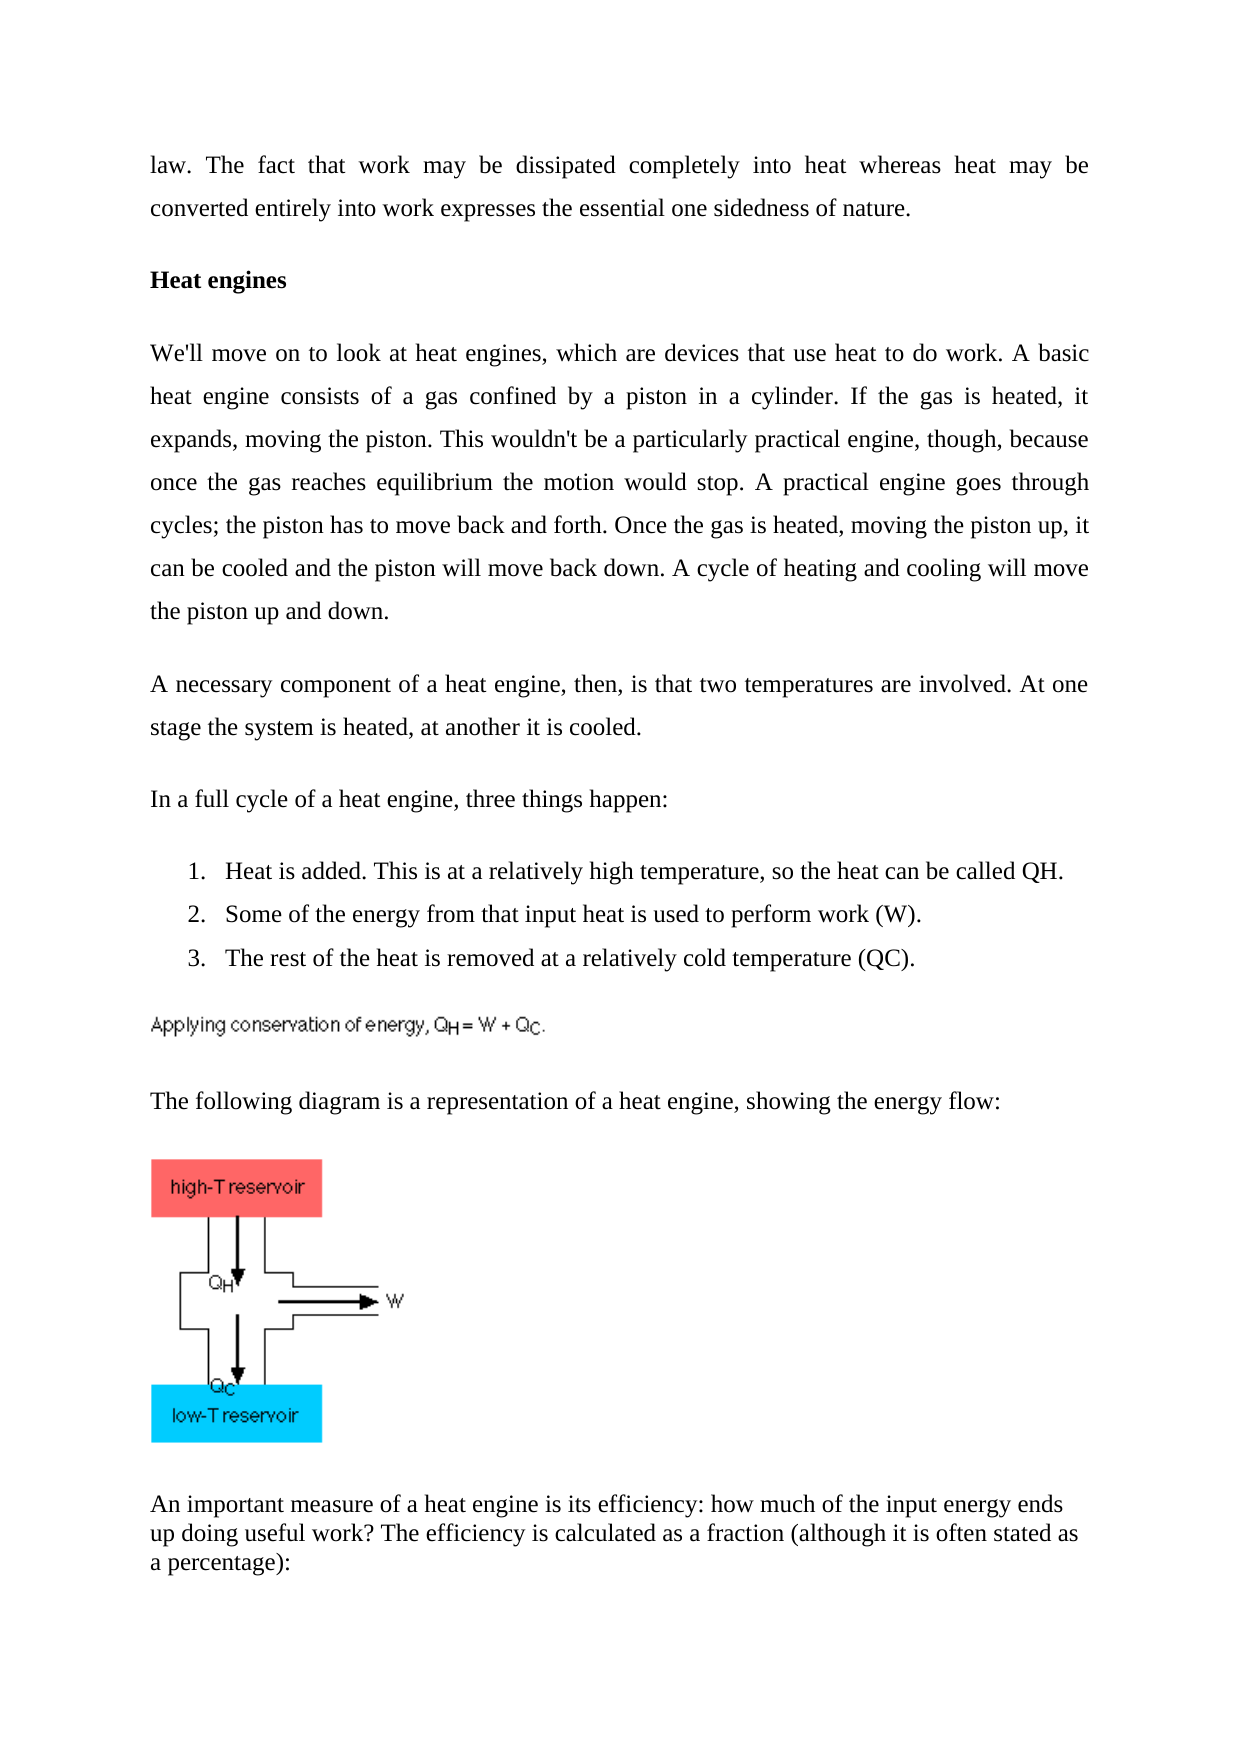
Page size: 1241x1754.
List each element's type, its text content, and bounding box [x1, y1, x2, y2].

text Heat engines [150, 265, 1090, 294]
text In a full cycle of a heat engine, three things happen: [150, 784, 1090, 813]
list Heat is added. This is at a relatively high temperature, so the heat can be called QH. [187, 856, 1090, 885]
list Some of the energy from that input heat is used to perform work (W). [187, 899, 1090, 928]
text A necessary component of a heat engine, then, is that two temperatures are involved. At one stage the system is heated, at another it is cooled. [150, 669, 1090, 741]
text The following diagram is a representation of a heat engine, showing the energy flow: [150, 1086, 1090, 1115]
text An important measure of a heat engine is its efficiency: how much of the input energy ends up doing useful work? The efficiency is calculated as a fraction (although it is often stated as a percentage): [150, 1489, 1090, 1575]
picture [150, 1158, 407, 1446]
list The rest of the heat is removed at a relatively cold temperature (QC). [187, 943, 1090, 971]
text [150, 150, 1090, 222]
text We'll move on to look at heat engines, which are devices that use heat to do work. A basic heat engine consists of a gas confined by a piston in a cylinder. If the gas is heated, it expands, moving the piston. This wouldn't be a particularly practical engine, though, because once the gas reaches equilibrium the motion would stop. A practical engine goes through cycles; the piston has to move back and forth. Once the gas is heated, moving the piston up, it can be cooled and the piston will move back down. A cycle of heating and cooling will move the piston up and down. [150, 338, 1090, 625]
picture [150, 1015, 550, 1040]
